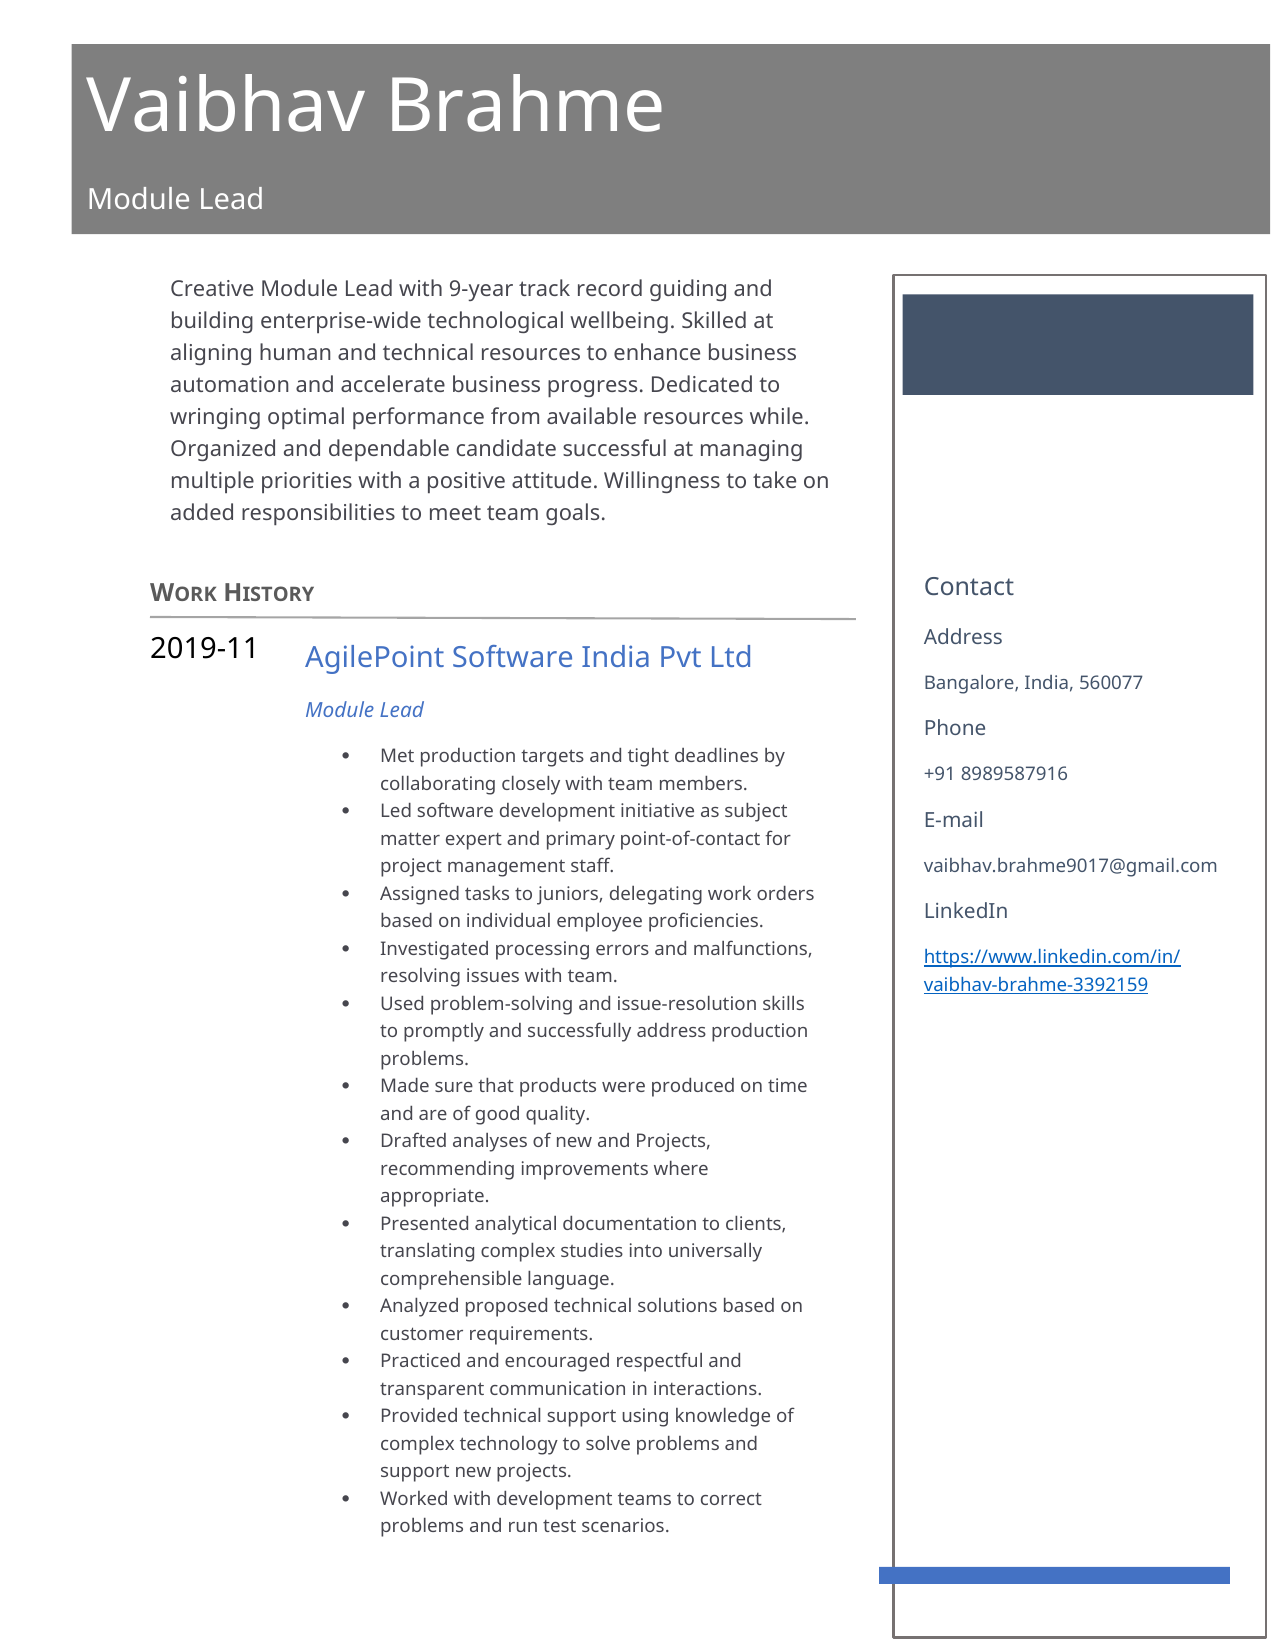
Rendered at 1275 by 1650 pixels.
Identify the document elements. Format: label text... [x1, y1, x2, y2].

list 2019-11 [150, 628, 892, 710]
text Work History [150, 574, 892, 608]
